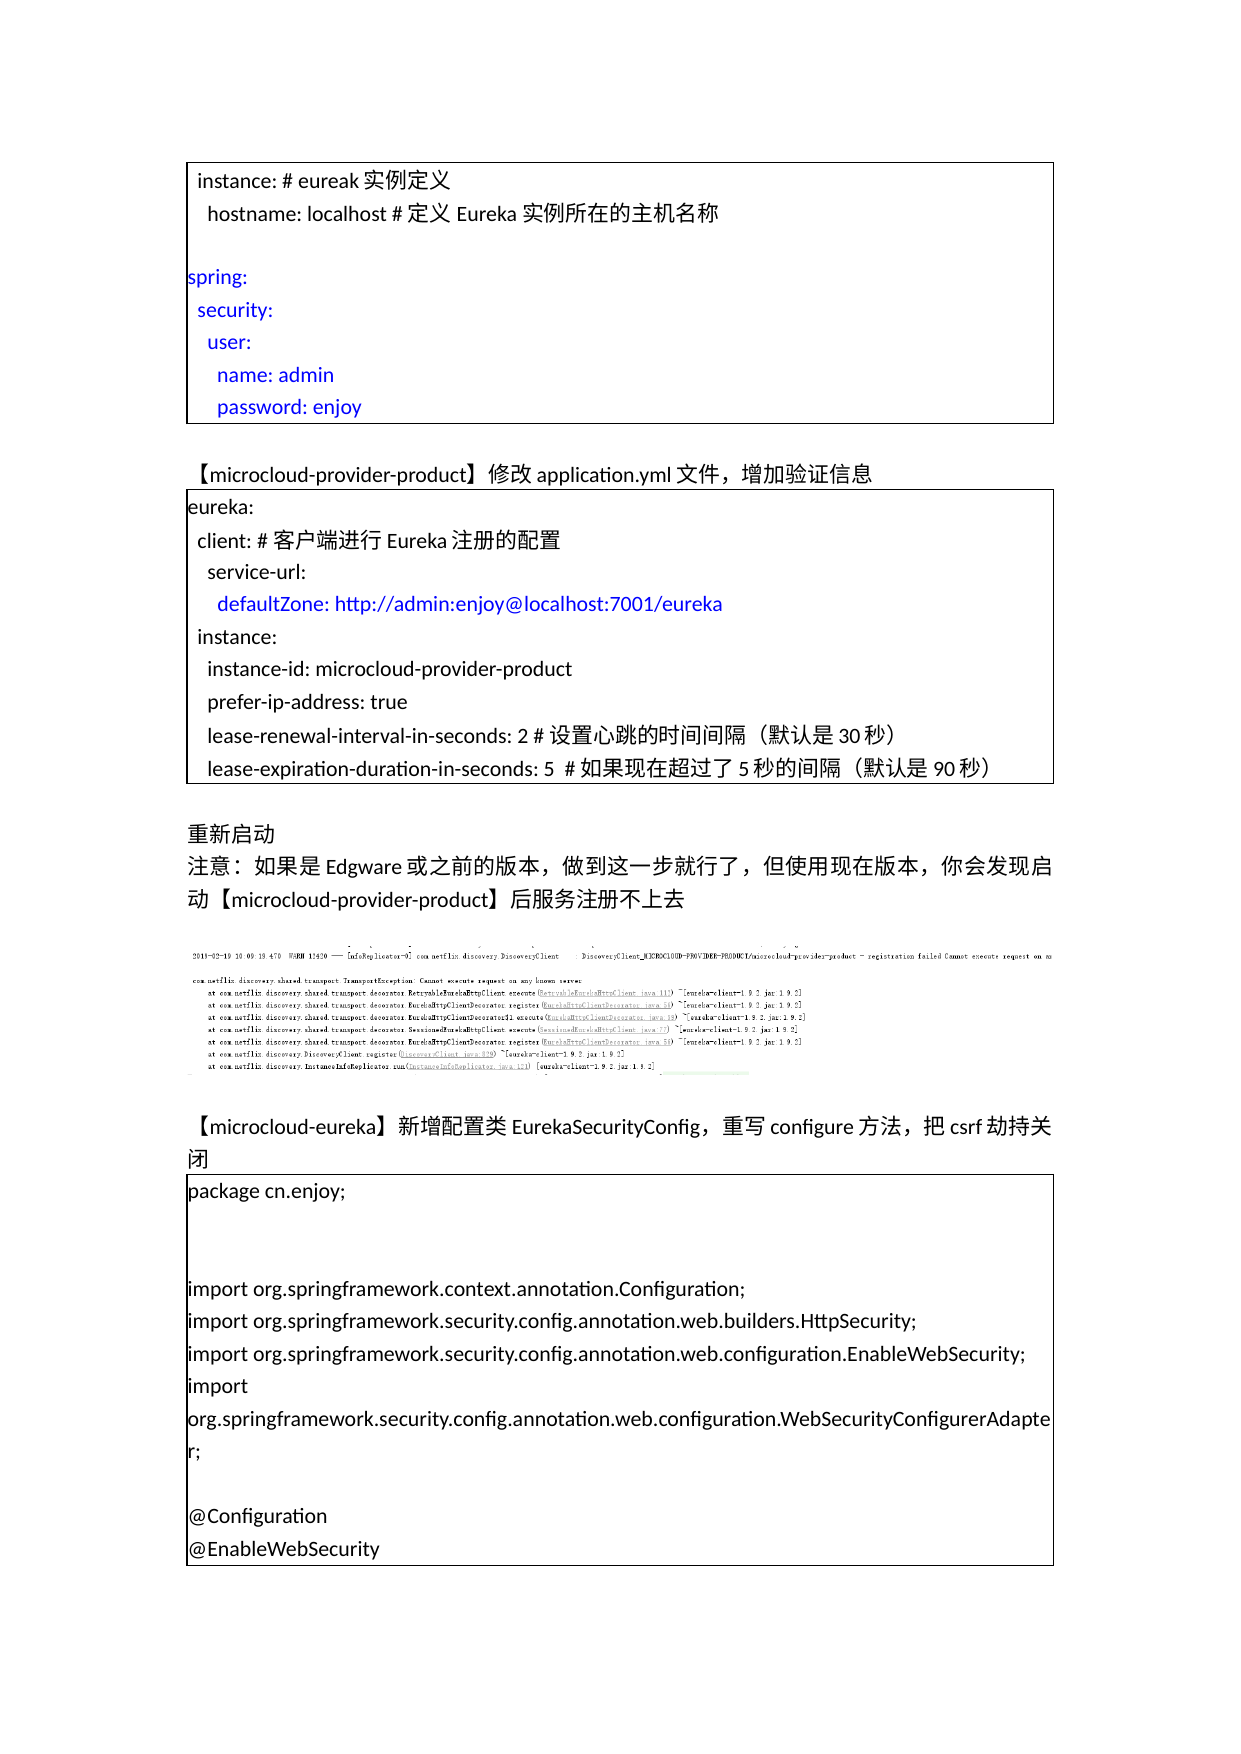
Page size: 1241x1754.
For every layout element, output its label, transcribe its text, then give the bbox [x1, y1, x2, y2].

text 【microcloud-eureka】新增配置类EurekaSecurityConfig，重写configure方法，把csrf劫持关闭 [187, 1109, 1053, 1174]
text client: # 客户端进行Eureka注册的配置 [188, 523, 1053, 555]
text @EnableWebSecurity [188, 1531, 1053, 1565]
text eureka: [188, 490, 1053, 523]
text password: enjoy [188, 389, 1053, 423]
text spring: [188, 261, 1053, 293]
text instance: # eureak实例定义 [188, 163, 1053, 196]
text lease-expiration-duration-in-seconds: 5 # 如果现在超过了5秒的间隔（默认是90秒） [188, 749, 1053, 783]
text 重新启动 [187, 816, 1053, 849]
text name: admin [188, 358, 1053, 389]
text instance: [188, 620, 1053, 653]
text defaultZone: http://admin:enjoy@localhost:7001/eureka [188, 588, 1053, 620]
text service-url: [188, 555, 1053, 588]
text user: [188, 326, 1053, 358]
text import org.springframework.security.config.annotation.web.configuration.WebSecurityConfigurerAdapter; [188, 1370, 1053, 1467]
text instance-id: microcloud-provider-product [188, 653, 1053, 685]
text prefer-ip-address: true [188, 685, 1053, 718]
text lease-renewal-interval-in-seconds: 2 # 设置心跳的时间间隔（默认是30秒） [188, 718, 1053, 749]
text 注意：如果是Edgware或之前的版本，做到这一步就行了，但使用现在版本，你会发现启动【microcloud-provider-product】后服务注册不上去 [187, 849, 1053, 914]
text @Configuration [188, 1500, 1053, 1531]
text import org.springframework.context.annotation.Configuration; [188, 1272, 1053, 1305]
text import org.springframework.security.config.annotation.web.configuration.EnableWebSecurity; [188, 1337, 1053, 1370]
text hostname: localhost # 定义 Eureka 实例所在的主机名称 [188, 196, 1053, 228]
text package cn.enjoy; [188, 1175, 1053, 1207]
text 【microcloud-provider-product】修改application.yml文件，增加验证信息 [187, 457, 1053, 489]
text security: [188, 293, 1053, 326]
picture [187, 946, 1052, 1075]
text import org.springframework.security.config.annotation.web.builders.HttpSecurity; [188, 1305, 1053, 1337]
